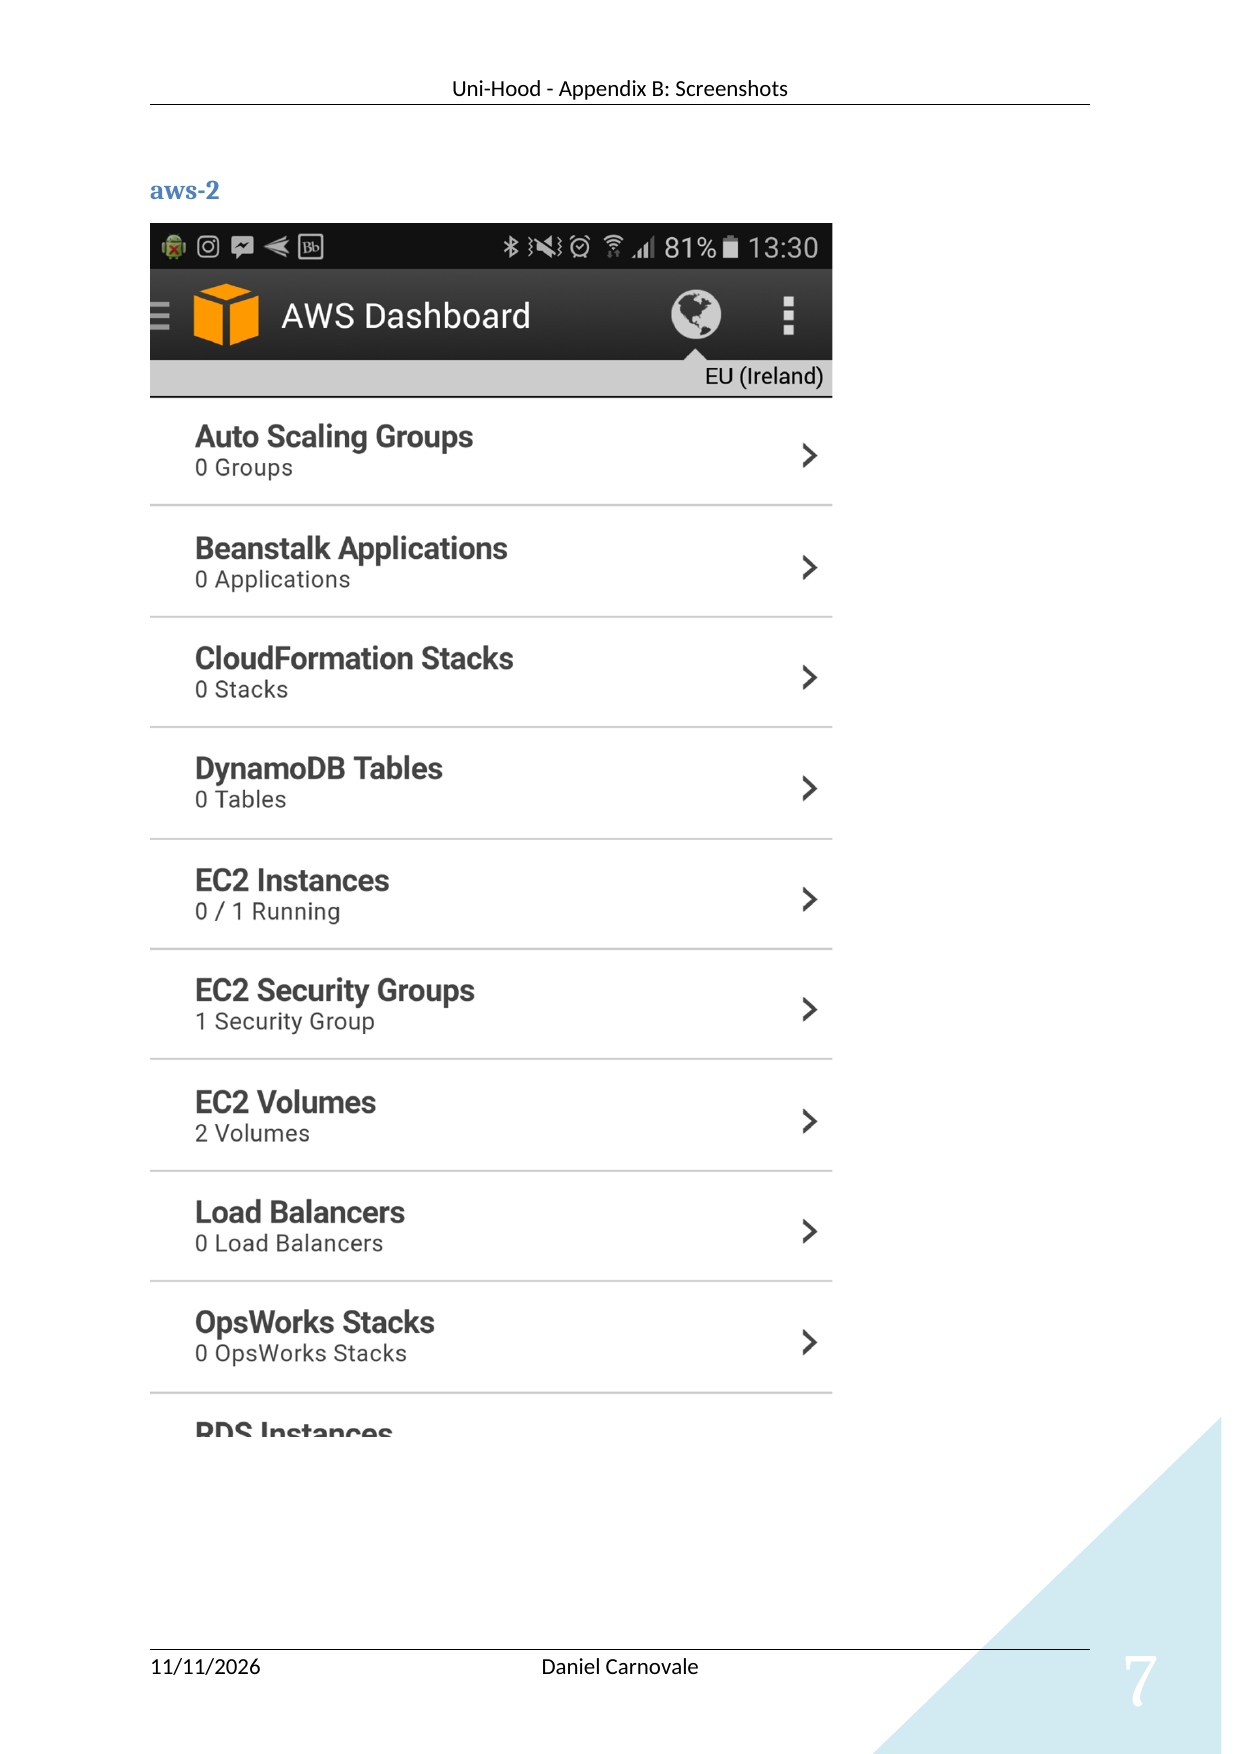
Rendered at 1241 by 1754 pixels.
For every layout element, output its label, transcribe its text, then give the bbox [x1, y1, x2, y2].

picture [150, 223, 833, 1437]
subtitle aws-2 [150, 175, 1090, 206]
